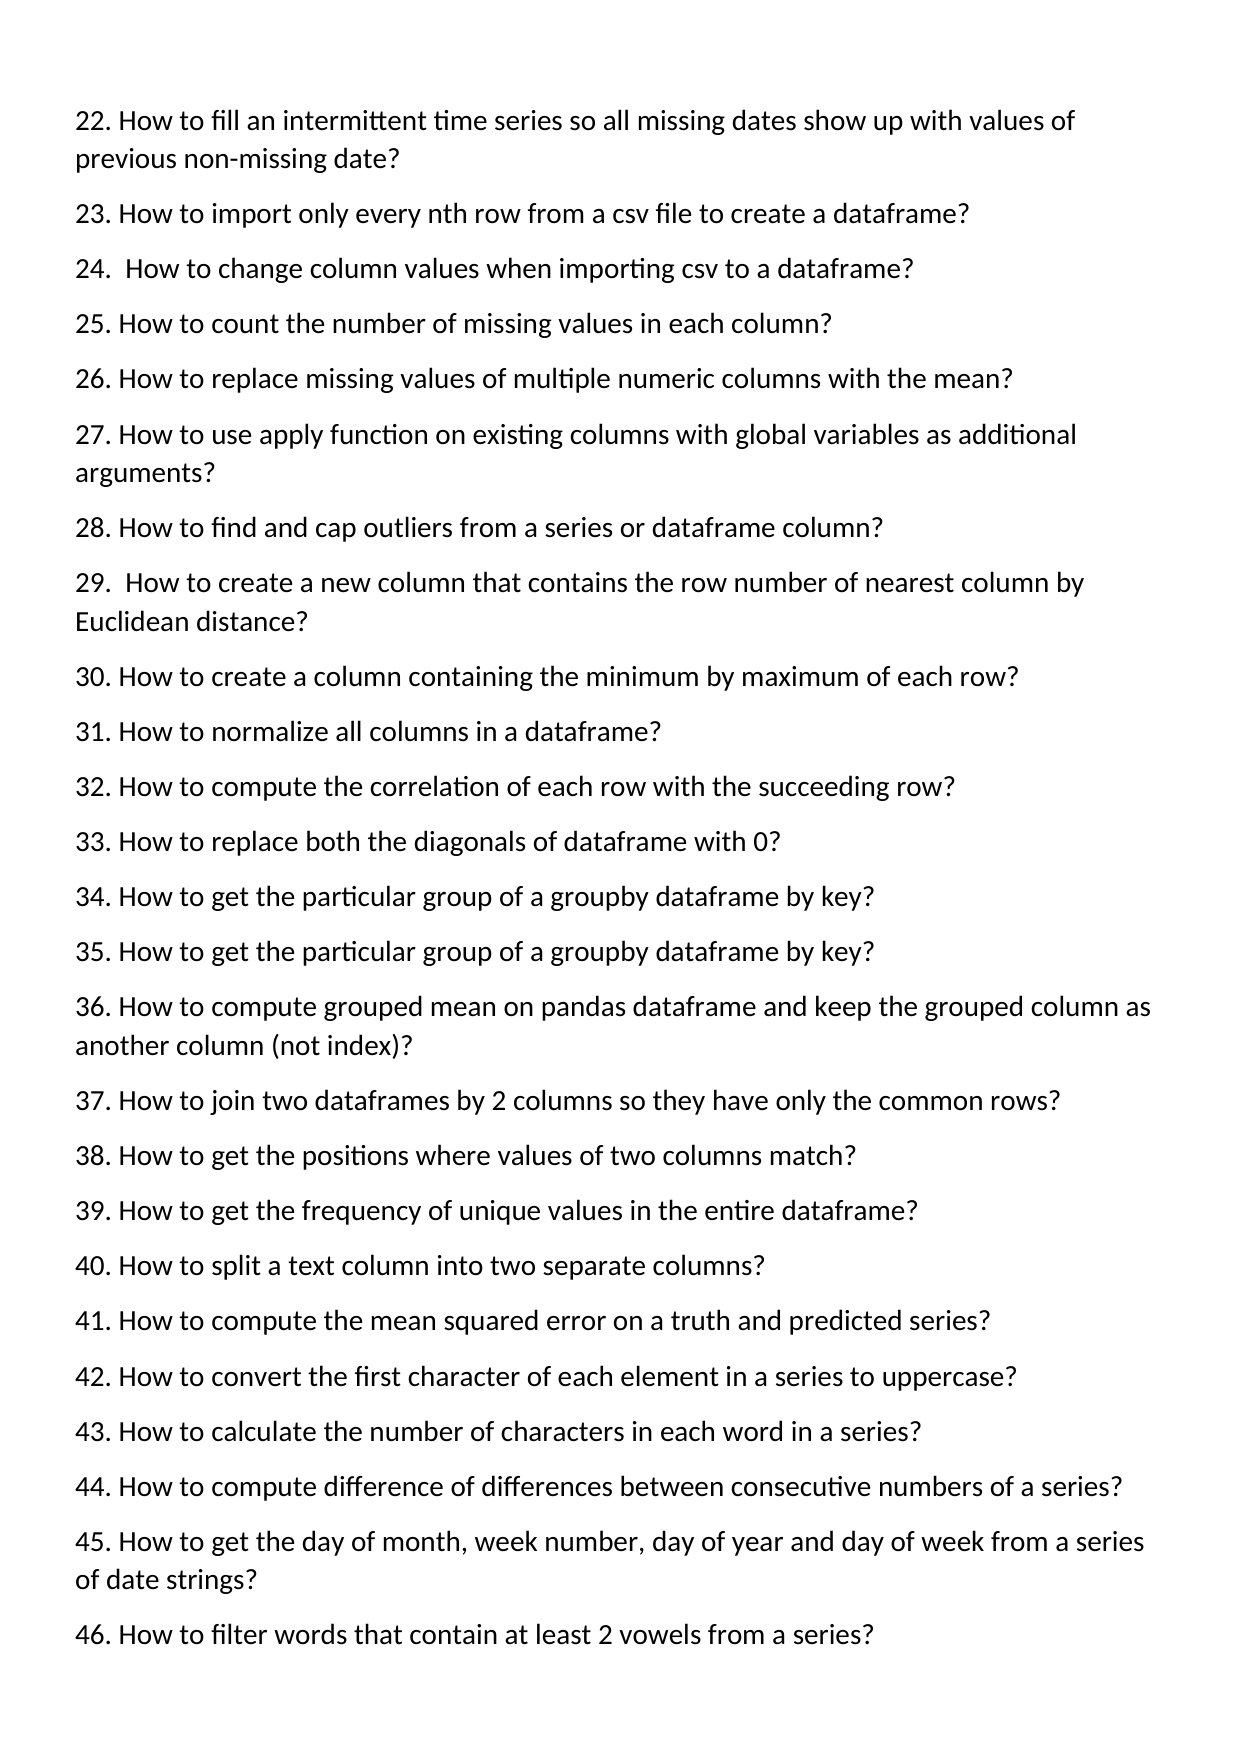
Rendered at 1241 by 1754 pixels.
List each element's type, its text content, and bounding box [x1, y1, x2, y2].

text 41. How to compute the mean squared error on a truth and predicted series? [75, 1302, 1165, 1338]
text 42. How to convert the first character of each element in a series to uppercase? [75, 1358, 1165, 1393]
text 28. How to find and cap outliers from a series or dataframe column? [75, 509, 1165, 545]
text 31. How to normalize all columns in a dataframe? [75, 713, 1165, 749]
text 25. How to count the number of missing values in each column? [75, 306, 1165, 341]
text 26. How to replace missing values of multiple numeric columns with the mean? [75, 361, 1165, 396]
text 43. How to calculate the number of characters in each word in a series? [75, 1413, 1165, 1448]
text 46. How to filter words that contain at least 2 vowels from a series? [75, 1616, 1165, 1652]
text 27. How to use apply function on existing columns with global variables as additional arguments? [75, 416, 1165, 490]
text 35. How to get the particular group of a groupby dataframe by key? [75, 933, 1165, 969]
text 38. How to get the positions where values of two columns match? [75, 1137, 1165, 1173]
text 29. How to create a new column that contains the row number of nearest column by Euclidean distance? [75, 564, 1165, 638]
text 30. How to create a column containing the minimum by maximum of each row? [75, 658, 1165, 693]
text 23. How to import only every nth row from a csv file to create a dataframe? [75, 195, 1165, 231]
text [75, 1523, 1165, 1597]
text 32. How to compute the correlation of each row with the succeeding row? [75, 768, 1165, 804]
text 36. How to compute grouped mean on pandas dataframe and keep the grouped column as another column (not index)? [75, 988, 1165, 1063]
text 39. How to get the frequency of unique values in the entire dataframe? [75, 1192, 1165, 1228]
text 40. How to split a text column into two separate columns? [75, 1247, 1165, 1283]
text 24. How to change column values when importing csv to a dataframe? [75, 250, 1165, 286]
text 37. How to join two dataframes by 2 columns so they have only the common rows? [75, 1082, 1165, 1118]
text 22. How to fill an intermittent time series so all missing dates show up with values of previous non-missing date? [75, 102, 1165, 176]
text 33. How to replace both the diagonals of dataframe with 0? [75, 823, 1165, 859]
text 34. How to get the particular group of a groupby dataframe by key? [75, 878, 1165, 914]
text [75, 1468, 1165, 1503]
